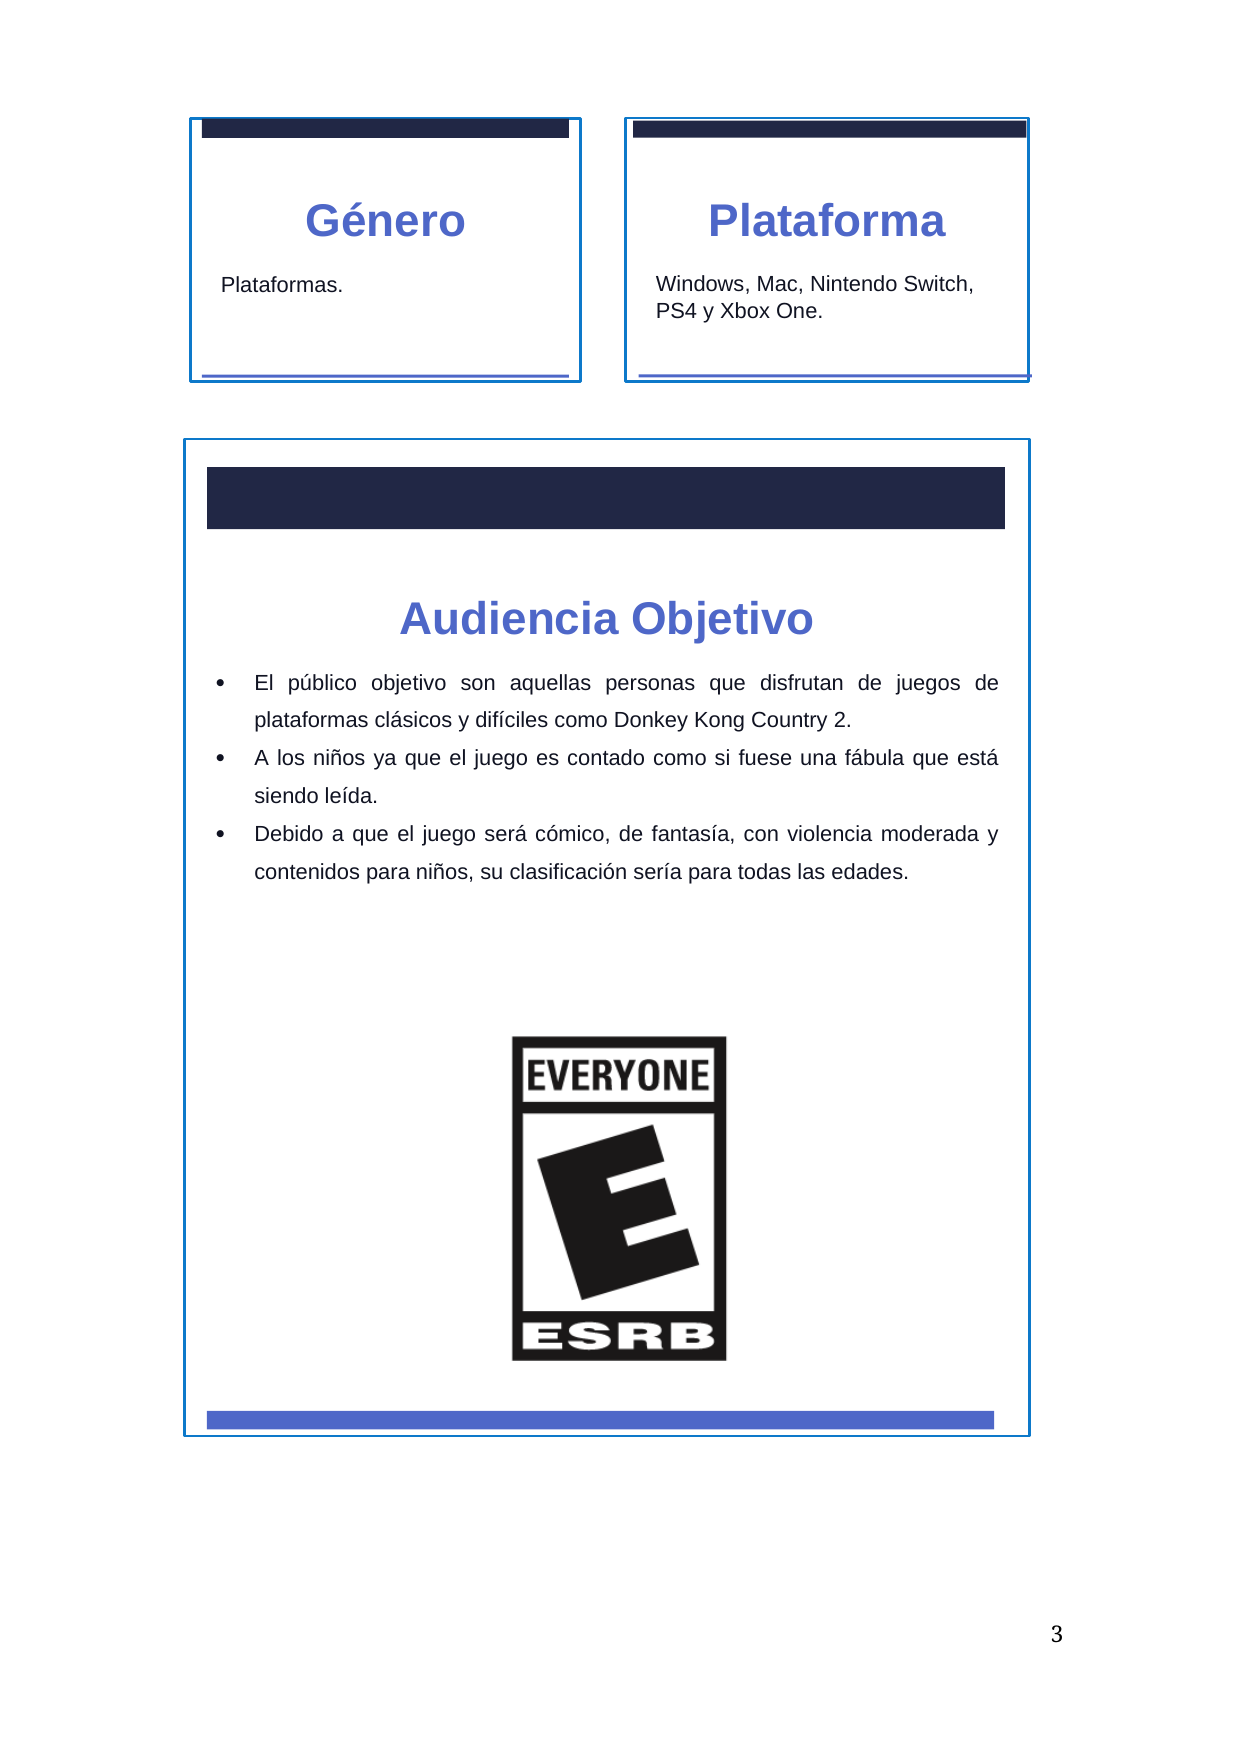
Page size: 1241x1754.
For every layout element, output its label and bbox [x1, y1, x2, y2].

picture [508, 1015, 733, 1379]
